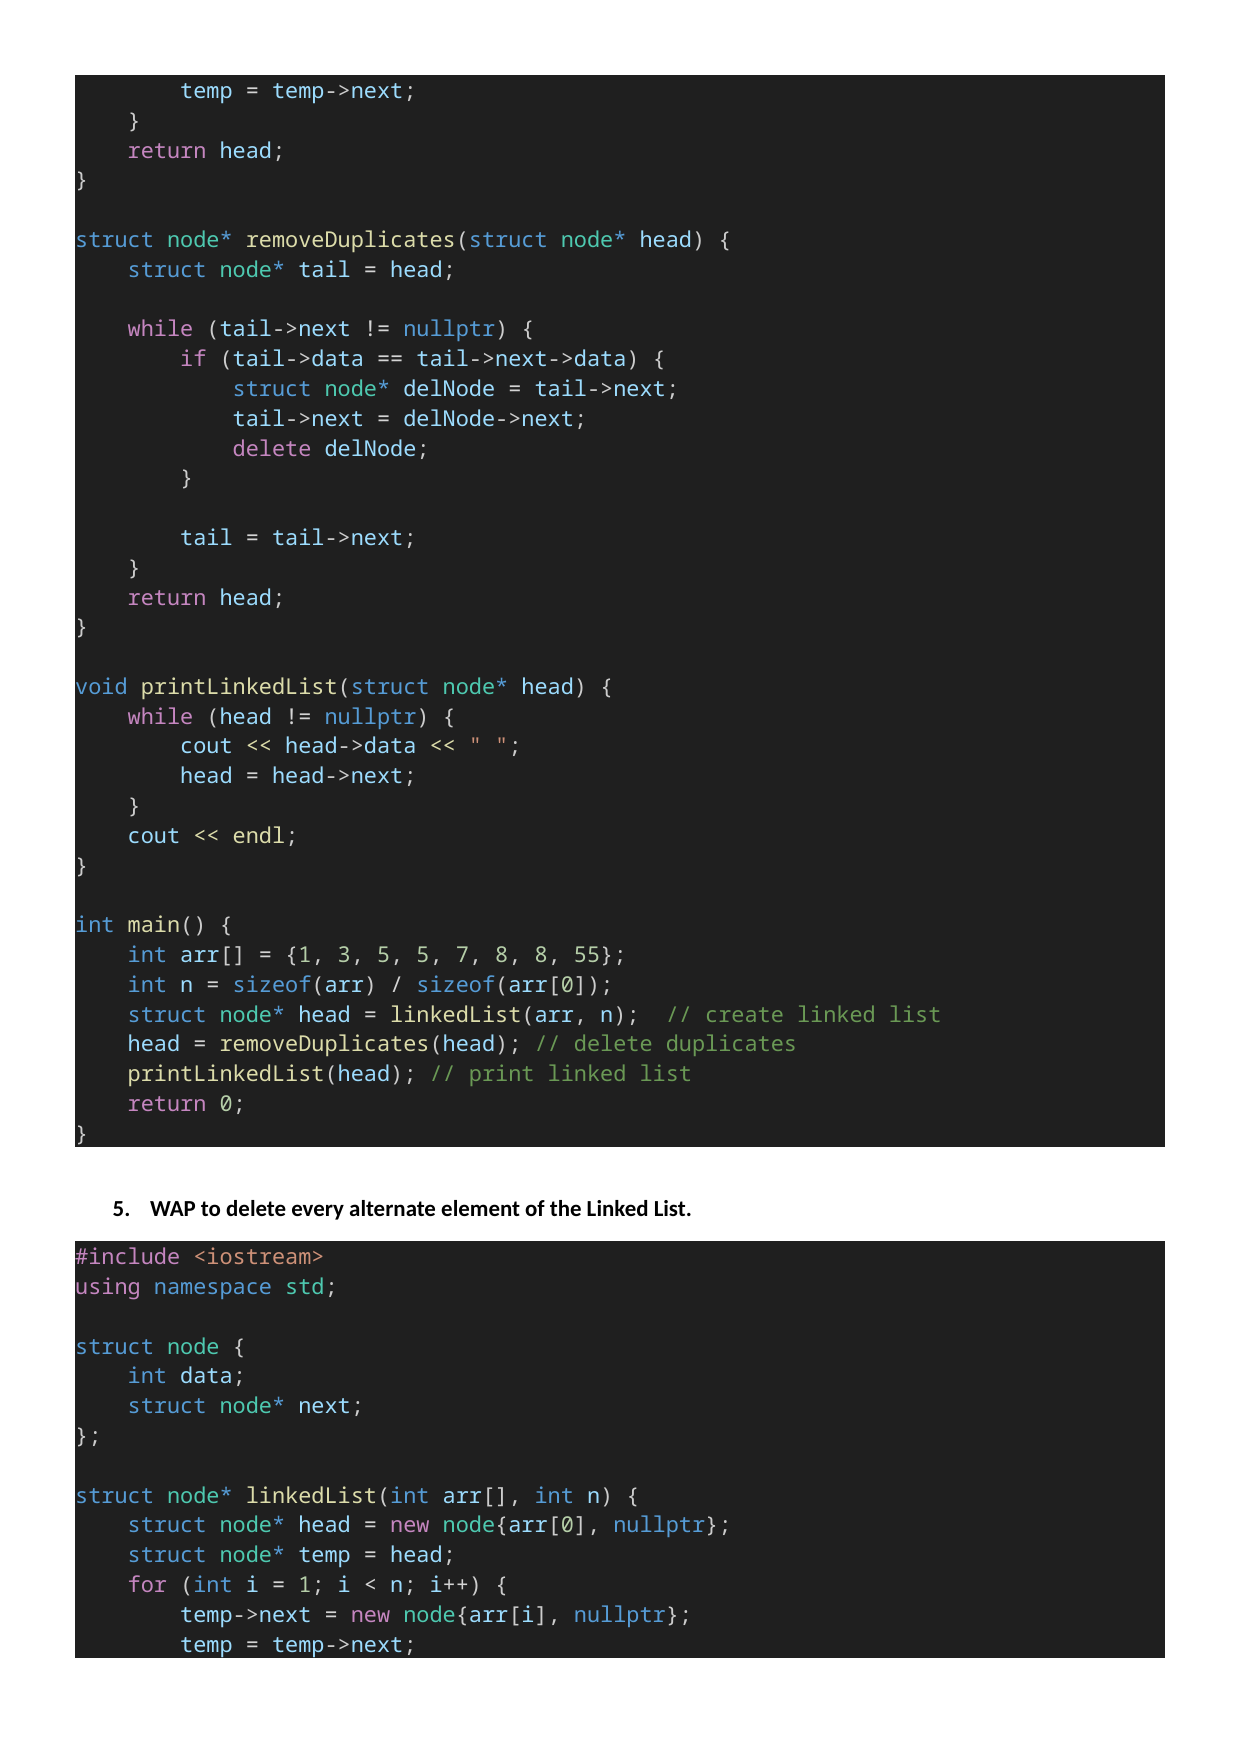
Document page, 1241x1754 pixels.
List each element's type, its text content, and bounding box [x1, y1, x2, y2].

text while (head != nullptr) { [75, 701, 1165, 730]
text } [75, 611, 1165, 641]
text tail->next = delNode->next; [75, 403, 1165, 432]
text } [75, 1118, 1165, 1147]
text int data; [75, 1360, 1165, 1390]
text int main() { [75, 909, 1165, 939]
text struct node* head = new node{arr[0], nullptr}; [75, 1509, 1165, 1539]
text tail = tail->next; [75, 522, 1165, 552]
text void printLinkedList(struct node* head) { [75, 671, 1165, 701]
text } [75, 552, 1165, 581]
text struct node* removeDuplicates(struct node* head) { [75, 224, 1165, 254]
text temp = temp->next; [75, 1628, 1165, 1658]
text if (tail->data == tail->next->data) { [75, 343, 1165, 373]
text using namespace std; [75, 1271, 1165, 1301]
text while (tail->next != nullptr) { [75, 313, 1165, 343]
text struct node* tail = head; [75, 254, 1165, 283]
text head = head->next; [75, 760, 1165, 790]
text printLinkedList(head); // print linked list [75, 1058, 1165, 1088]
text delete delNode; [75, 432, 1165, 462]
text temp->next = new node{arr[i], nullptr}; [75, 1599, 1165, 1628]
text cout << head->data << " "; [75, 730, 1165, 760]
text } [75, 849, 1165, 879]
text for (int i = 1; i < n; i++) { [75, 1569, 1165, 1599]
text struct node* temp = head; [75, 1539, 1165, 1569]
list WAP to delete every alternate element of the Linked List. [112, 1194, 1165, 1222]
text struct node* delNode = tail->next; [75, 373, 1165, 403]
text struct node* linkedList(int arr[], int n) { [75, 1479, 1165, 1509]
text struct node { [75, 1331, 1165, 1360]
text int n = sizeof(arr) / sizeof(arr[0]); [75, 969, 1165, 998]
text return 0; [75, 1088, 1165, 1118]
text struct node* head = linkedList(arr, n); // create linked list [75, 998, 1165, 1028]
text #include <iostream> [75, 1241, 1165, 1271]
text } [75, 105, 1165, 134]
text head = removeDuplicates(head); // delete duplicates [75, 1028, 1165, 1058]
text temp = temp->next; [75, 75, 1165, 105]
text cout << endl; [75, 820, 1165, 849]
text int arr[] = {1, 3, 5, 5, 7, 8, 8, 55}; [75, 939, 1165, 969]
text struct node* next; [75, 1390, 1165, 1420]
text return head; [75, 134, 1165, 164]
text }; [75, 1420, 1165, 1450]
text } [75, 164, 1165, 194]
text return head; [75, 581, 1165, 611]
text } [75, 790, 1165, 820]
text } [75, 462, 1165, 492]
